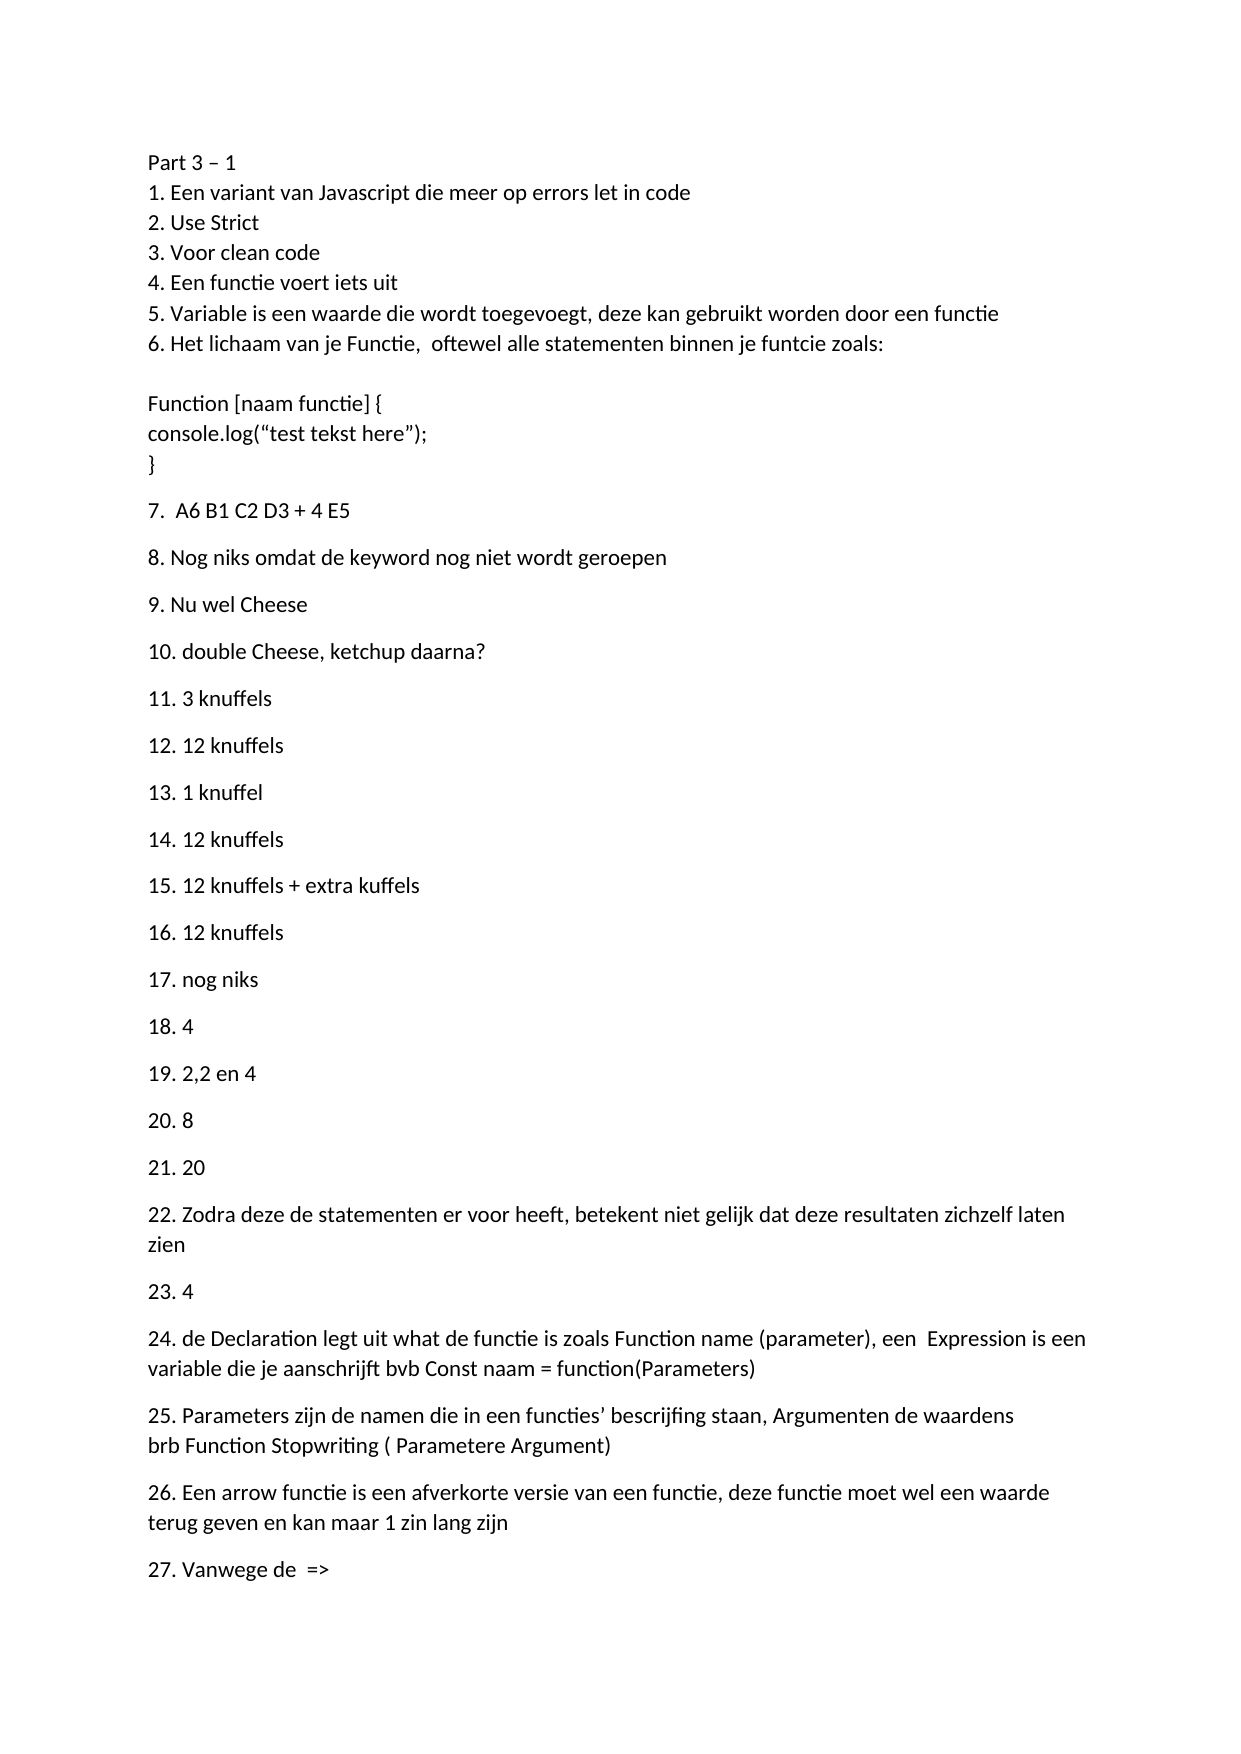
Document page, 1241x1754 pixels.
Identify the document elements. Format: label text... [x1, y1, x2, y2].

text 18. 4 [148, 1012, 1093, 1040]
text 12. 12 knuffels [148, 731, 1093, 759]
text Part 3 – 1 1. Een variant van Javascript die meer op errors let in code 2. Use Strict 3. Voor clean code 4. Een functie voert iets uit 5. Variable is een waarde die wordt toegevoegt, deze kan gebruikt worden door een functie 6. Het lichaam van je Functie, oftewel alle statementen binnen je funtcie zoals: Function [naam functie] { console.log(“test tekst here”); } [148, 148, 1093, 478]
text 21. 20 [148, 1153, 1093, 1181]
text 10. double Cheese, ketchup daarna? [148, 637, 1093, 665]
text 26. Een arrow functie is een afverkorte versie van een functie, deze functie moet wel een waarde terug geven en kan maar 1 zin lang zijn [148, 1478, 1093, 1536]
text 25. Parameters zijn de namen die in een functies’ bescrijfing staan, Argumenten de waardens brb Function Stopwriting ( Parametere Argument) [148, 1401, 1093, 1459]
text 11. 3 knuffels [148, 684, 1093, 712]
text 23. 4 [148, 1277, 1093, 1305]
text 8. Nog niks omdat de keyword nog niet wordt geroepen [148, 543, 1093, 571]
text 22. Zodra deze de statementen er voor heeft, betekent niet gelijk dat deze resultaten zichzelf laten zien [148, 1200, 1093, 1258]
text 17. nog niks [148, 965, 1093, 993]
text 14. 12 knuffels [148, 825, 1093, 853]
text 19. 2,2 en 4 [148, 1059, 1093, 1087]
text 13. 1 knuffel [148, 778, 1093, 806]
text 15. 12 knuffels + extra kuffels [148, 872, 1093, 899]
text 20. 8 [148, 1106, 1093, 1134]
text 9. Nu wel Cheese [148, 590, 1093, 618]
text 7. A6 B1 C2 D3 + 4 E5 [148, 497, 1093, 524]
text 24. de Declaration legt uit what de functie is zoals Function name (parameter), een Expression is een variable die je aanschrijft bvb Const naam = function(Parameters) [148, 1324, 1093, 1382]
text 16. 12 knuffels [148, 918, 1093, 946]
text 27. Vanwege de => [148, 1555, 1093, 1583]
